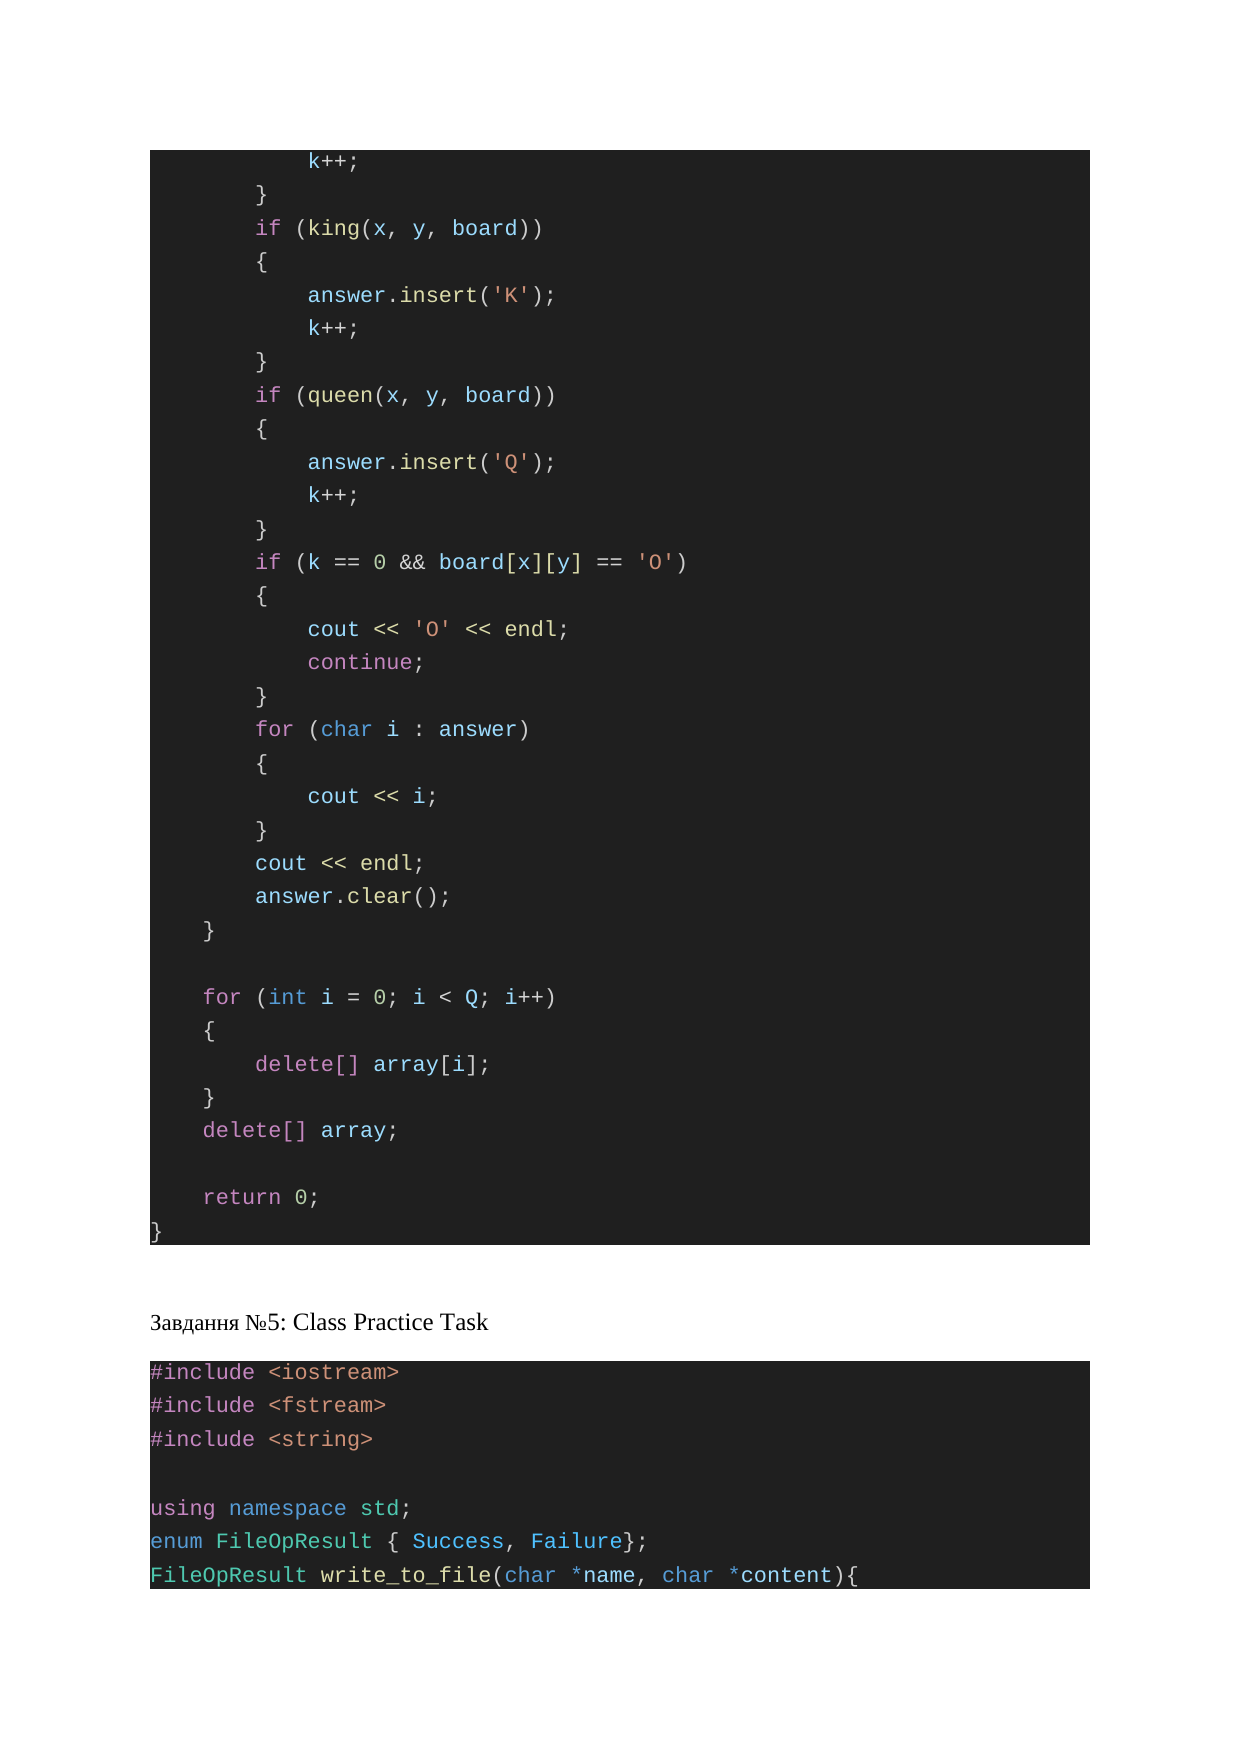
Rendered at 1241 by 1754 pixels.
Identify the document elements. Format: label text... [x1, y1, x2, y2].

text cout << endl; [150, 852, 1090, 877]
text #include <iostream> [150, 1361, 1090, 1386]
text { [150, 752, 1090, 777]
text delete[] array; [150, 1120, 1090, 1144]
text { [150, 417, 1090, 442]
text k++; [150, 150, 1090, 175]
text FileOpResult write_to_file(char *name, char *content){ [150, 1564, 1090, 1589]
text cout << 'O' << endl; [150, 618, 1090, 643]
text cout << i; [150, 785, 1090, 810]
text answer.clear(); [150, 886, 1090, 910]
text return 0; [150, 1187, 1090, 1211]
text for (int i = 0; i < Q; i++) [150, 986, 1090, 1011]
text #include <string> [150, 1428, 1090, 1453]
text k++; [150, 317, 1090, 342]
text if (k == 0 && board[x][y] == 'O') [150, 551, 1090, 576]
text if (king(x, y, board)) [150, 217, 1090, 242]
text } [150, 819, 1090, 843]
text answer.insert('Q'); [150, 451, 1090, 476]
text } [150, 351, 1090, 375]
text } [150, 919, 1090, 944]
text if (queen(x, y, board)) [150, 384, 1090, 409]
text } [150, 1220, 1090, 1245]
text for (char i : answer) [150, 718, 1090, 743]
text Завдання №5: Class Practice Task [150, 1307, 1090, 1336]
text } [150, 183, 1090, 208]
text { [150, 585, 1090, 609]
text } [150, 1086, 1090, 1111]
text #include <fstream> [150, 1394, 1090, 1419]
text continue; [150, 652, 1090, 676]
text answer.insert('K'); [150, 284, 1090, 308]
text enum FileOpResult { Success, Failure}; [150, 1530, 1090, 1555]
text using namespace std; [150, 1497, 1090, 1522]
text k++; [150, 484, 1090, 509]
text } [150, 518, 1090, 543]
text } [150, 685, 1090, 710]
text delete[] array[i]; [150, 1053, 1090, 1078]
text { [150, 250, 1090, 275]
text { [150, 1019, 1090, 1044]
